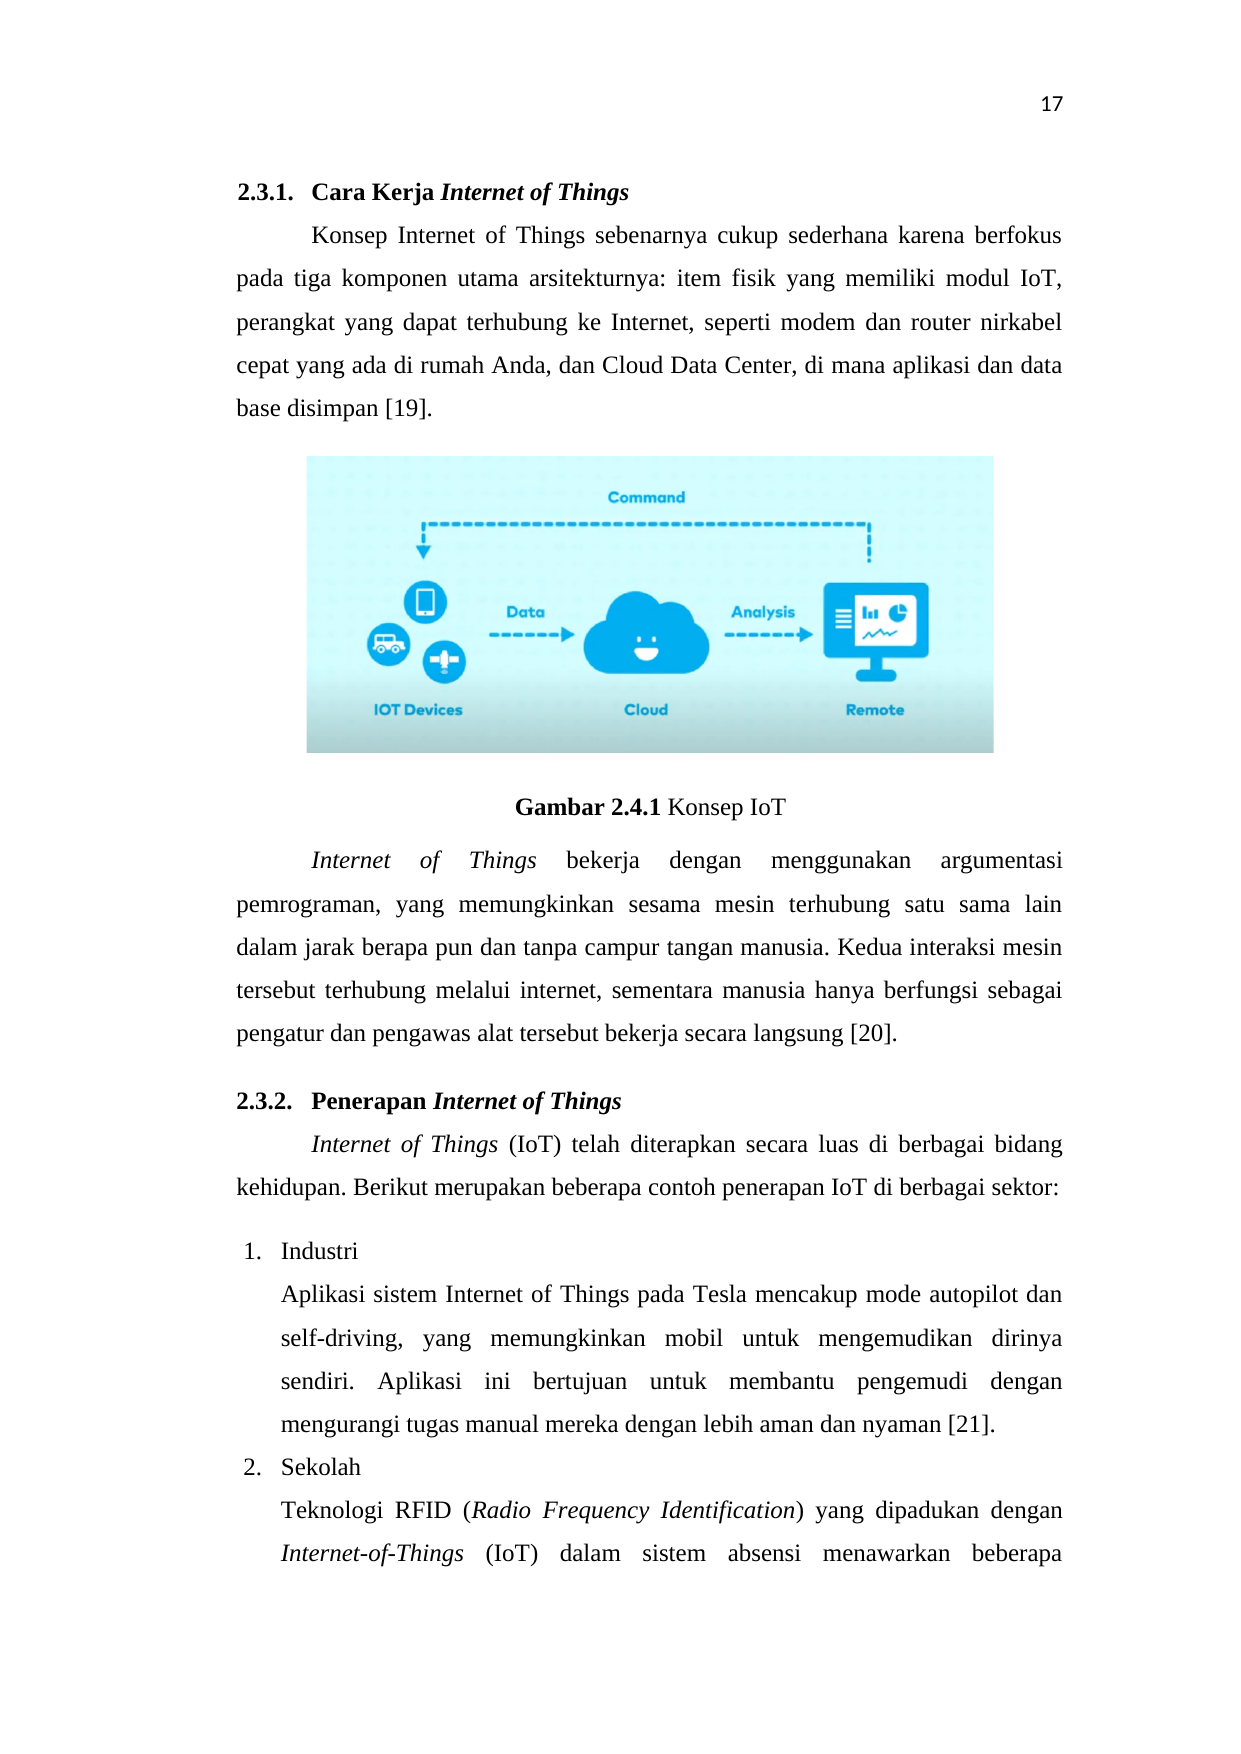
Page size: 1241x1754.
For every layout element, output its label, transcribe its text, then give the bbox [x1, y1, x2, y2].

list Industri [243, 1236, 1063, 1265]
text Konsep Internet of Things sebenarnya cukup sederhana karena berfokus pada tiga komponen utama arsitekturnya: item fisik yang memiliki modul IoT, perangkat yang dapat terhubung ke Internet, seperti modem dan router nirkabel cepat yang ada di rumah Anda, dan Cloud Data Center, di mana aplikasi dan data base disimpan [19]. [236, 220, 1063, 422]
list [281, 1495, 1063, 1567]
list Sekolah [243, 1452, 1063, 1481]
subtitle 2.3.1. Cara Kerja Internet of Things [162, 177, 1063, 206]
list Gambar 2.4.1 Konsep IoT [162, 792, 1063, 821]
list Internet of Things bekerja dengan menggunakan argumentasi pemrograman, yang memungkinkan sesama mesin terhubung satu sama lain dalam jarak berapa pun dan tanpa campur tangan manusia. Kedua interaksi mesin tersebut terhubung melalui internet, sementara manusia hanya berfungsi sebagai pengatur dan pengawas alat tersebut bekerja secara langsung [20]. [236, 846, 1063, 1047]
picture [306, 456, 994, 753]
subtitle Penerapan Internet of Things [162, 1086, 1063, 1115]
list Aplikasi sistem Internet of Things pada Tesla mencakup mode autopilot dan self-driving, yang memungkinkan mobil untuk mengemudikan dirinya sendiri. Aplikasi ini bertujuan untuk membantu pengemudi dengan mengurangi tugas manual mereka dengan lebih aman dan nyaman [21]. [281, 1279, 1063, 1438]
text Internet of Things (IoT) telah diterapkan secara luas di berbagai bidang kehidupan. Berikut merupakan beberapa contoh penerapan IoT di berbagai sektor: [236, 1129, 1063, 1201]
